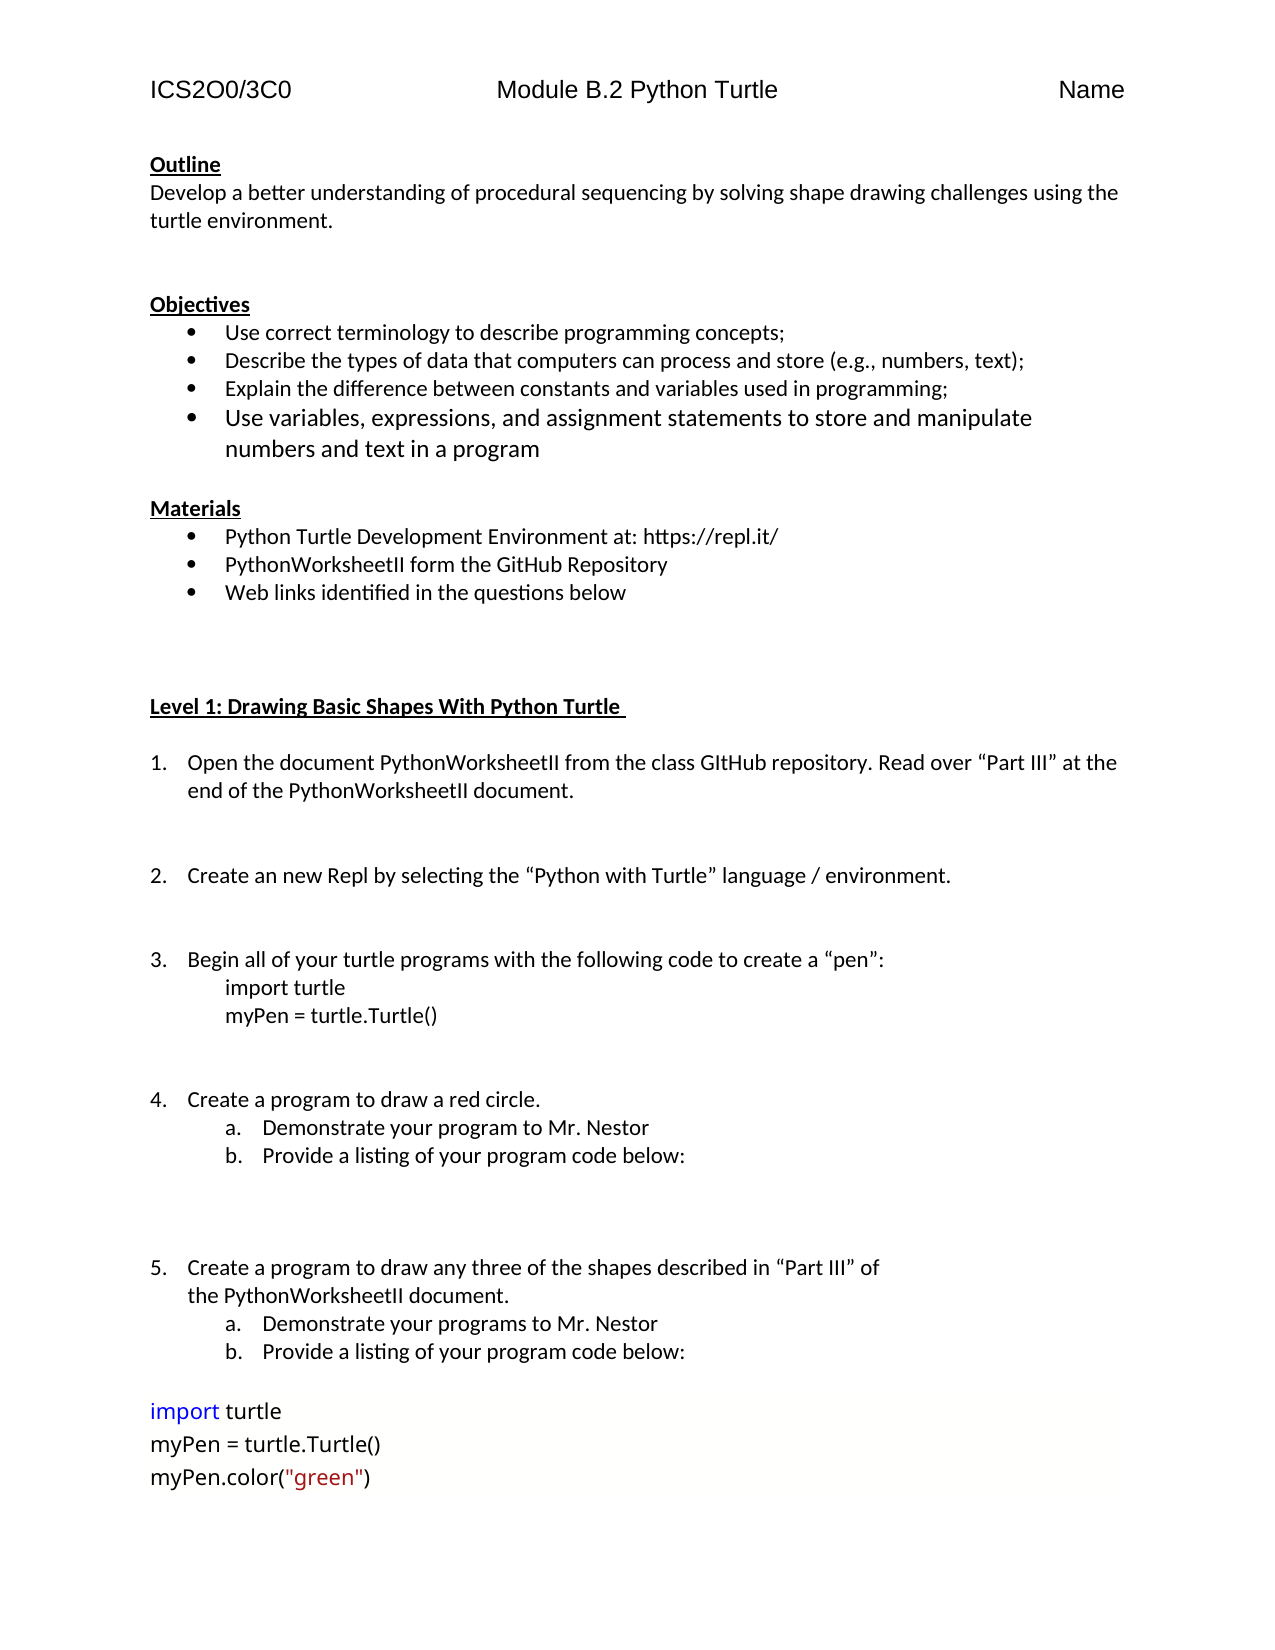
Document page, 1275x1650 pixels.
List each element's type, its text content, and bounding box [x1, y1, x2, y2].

text import turtle [225, 973, 1125, 1001]
list Demonstrate your programs to Mr. Nestor [225, 1309, 1125, 1337]
list Provide a listing of your program code below: [225, 1141, 1125, 1169]
text Outline [150, 150, 1125, 178]
list Create a program to draw a red circle. [150, 1085, 1125, 1113]
list Use correct terminology to describe programming concepts; [187, 318, 1125, 346]
list Create a program to draw any three of the shapes described in “Part III” of the PythonWorksheetII document. [150, 1253, 1125, 1309]
text import turtle [150, 1393, 1125, 1426]
list Open the document PythonWorksheetII from the class GItHub repository. Read over “Part III” at the end of the PythonWorksheetII document. [150, 748, 1125, 833]
list Provide a listing of your program code below: [225, 1337, 1125, 1365]
text myPen = turtle.Turtle() [225, 1001, 1125, 1029]
list Use variables, expressions, and assignment statements to store and manipulate numbers and text in a program [187, 402, 1125, 463]
text Level 1: Drawing Basic Shapes With Python Turtle [150, 692, 1125, 720]
text Materials [150, 494, 1125, 522]
list Web links identified in the questions below [187, 578, 1125, 606]
text Develop a better understanding of procedural sequencing by solving shape drawing challenges using the turtle environment. [150, 178, 1125, 234]
list Create an new Repl by selecting the “Python with Turtle” language / environment. [150, 861, 1125, 889]
list Demonstrate your program to Mr. Nestor [225, 1113, 1125, 1141]
list Describe the types of data that computers can process and store (e.g., numbers, text); [187, 346, 1125, 374]
text Objectives [150, 290, 1125, 318]
list Explain the difference between constants and variables used in programming; [187, 374, 1125, 402]
list PythonWorksheetII form the GitHub Repository [187, 550, 1125, 578]
text myPen.color("green") [150, 1459, 1125, 1492]
list Python Turtle Development Environment at: https://repl.it/ [187, 522, 1125, 550]
text myPen = turtle.Turtle() [150, 1426, 1125, 1459]
list Begin all of your turtle programs with the following code to create a “pen”: [150, 945, 1125, 973]
